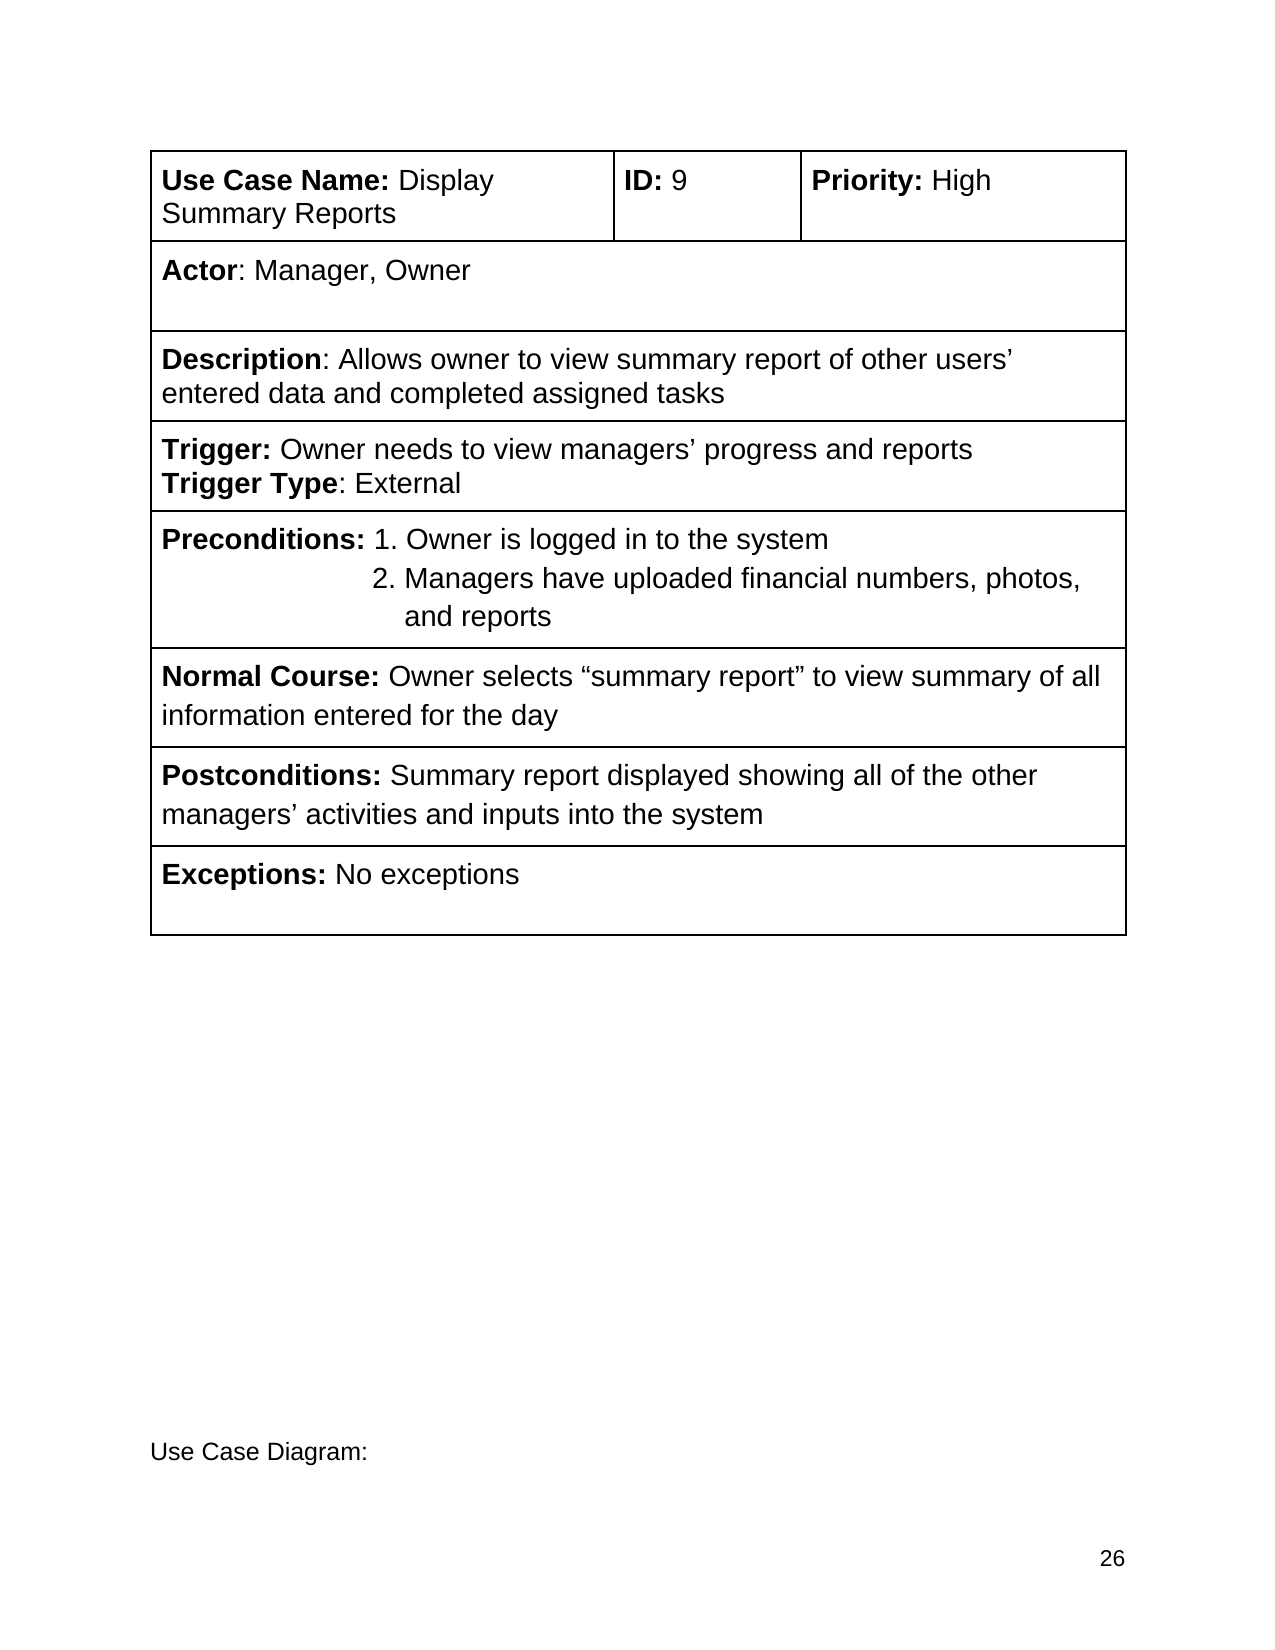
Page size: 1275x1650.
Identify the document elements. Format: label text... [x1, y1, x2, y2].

table_cell Exceptions: No exceptions [152, 847, 1125, 934]
table_cell Trigger: Owner needs to view managers’ progress and reports Trigger Type: External [152, 422, 1125, 509]
table_cell Preconditions: 1. Owner is logged in to the system 2. Managers have uploaded financial numbers, photos, and reports [152, 512, 1125, 647]
table_cell Normal Course: Owner selects “summary report” to view summary of all information entered for the day [152, 649, 1125, 746]
table_header Priority: High [802, 152, 1125, 240]
table_header Use Case Name: Display Summary Reports [152, 152, 613, 240]
table_cell Actor: Manager, Owner [152, 242, 1125, 329]
table_header ID: 9 [615, 152, 800, 240]
text Use Case Diagram: [150, 1437, 1125, 1466]
table_cell Postconditions: Summary report displayed showing all of the other managers’ activities and inputs into the system [152, 748, 1125, 845]
table_cell Description: Allows owner to view summary report of other users’ entered data and completed assigned tasks [152, 332, 1125, 419]
